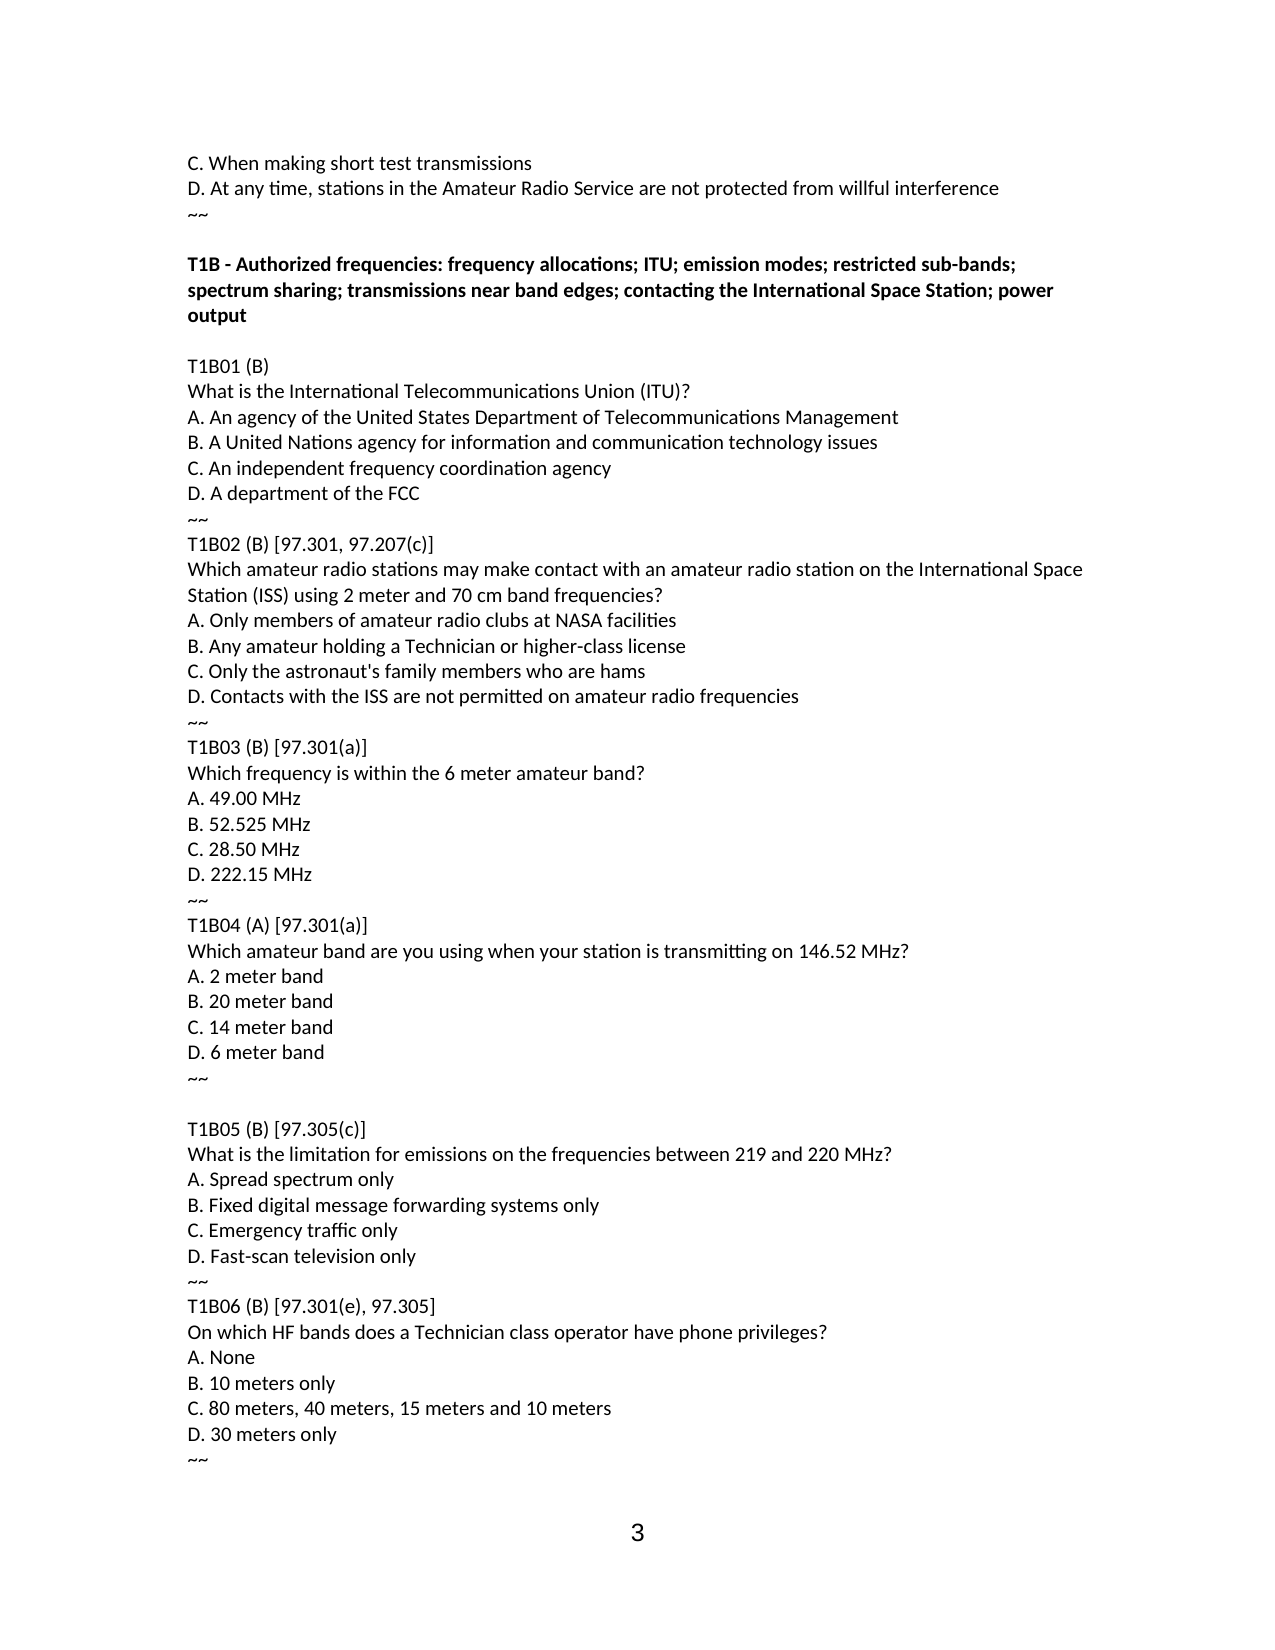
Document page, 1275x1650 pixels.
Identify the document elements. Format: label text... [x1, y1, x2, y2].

text ~~ [187, 201, 1087, 226]
text B. 52.525 MHz [187, 811, 1087, 836]
text What is the International Telecommunications Union (ITU)? [187, 379, 1087, 404]
text T1B02 (B) [97.301, 97.207(c)] [187, 531, 1087, 557]
text D. Fast-scan television only [187, 1243, 1087, 1268]
text ~~ [187, 1268, 1087, 1294]
text A. 49.00 MHz [187, 785, 1087, 811]
text ~~ [187, 1065, 1087, 1090]
text D. A department of the FCC [187, 480, 1087, 506]
text D. Contacts with the ISS are not permitted on amateur radio frequencies [187, 684, 1087, 709]
text B. A United Nations agency for information and communication technology issues [187, 429, 1087, 455]
text T1B01 (B) [187, 353, 1087, 379]
text Which amateur radio stations may make contact with an amateur radio station on the International Space Station (ISS) using 2 meter and 70 cm band frequencies? [187, 557, 1087, 607]
text D. 6 meter band [187, 1039, 1087, 1065]
text B. Any amateur holding a Technician or higher-class license [187, 633, 1087, 658]
text T1B04 (A) [97.301(a)] [187, 912, 1087, 938]
text On which HF bands does a Technician class operator have phone privileges? [187, 1319, 1087, 1344]
text C. 80 meters, 40 meters, 15 meters and 10 meters [187, 1395, 1087, 1421]
text A. None [187, 1344, 1087, 1370]
text B. Fixed digital message forwarding systems only [187, 1192, 1087, 1217]
text T1B03 (B) [97.301(a)] [187, 734, 1087, 760]
text C. When making short test transmissions [187, 150, 1087, 175]
text A. An agency of the United States Department of Telecommunications Management [187, 404, 1087, 429]
text What is the limitation for emissions on the frequencies between 219 and 220 MHz? [187, 1141, 1087, 1167]
text T1B05 (B) [97.305(c)] [187, 1116, 1087, 1141]
text Which amateur band are you using when your station is transmitting on 146.52 MHz? [187, 938, 1087, 963]
text T1B - Authorized frequencies: frequency allocations; ITU; emission modes; restricted sub-bands; spectrum sharing; transmissions near band edges; contacting the International Space Station; power output [187, 252, 1087, 328]
text C. 28.50 MHz [187, 836, 1087, 862]
text ~~ [187, 1446, 1087, 1472]
text A. Only members of amateur radio clubs at NASA facilities [187, 607, 1087, 633]
text D. At any time, stations in the Amateur Radio Service are not protected from willful interference [187, 175, 1087, 201]
text ~~ [187, 887, 1087, 912]
text A. Spread spectrum only [187, 1167, 1087, 1192]
text Which frequency is within the 6 meter amateur band? [187, 760, 1087, 785]
text B. 10 meters only [187, 1370, 1087, 1395]
text D. 222.15 MHz [187, 862, 1087, 887]
text C. Emergency traffic only [187, 1217, 1087, 1243]
text A. 2 meter band [187, 963, 1087, 989]
text T1B06 (B) [97.301(e), 97.305] [187, 1294, 1087, 1319]
text ~~ [187, 709, 1087, 734]
text B. 20 meter band [187, 989, 1087, 1014]
text C. Only the astronaut's family members who are hams [187, 658, 1087, 684]
text D. 30 meters only [187, 1421, 1087, 1446]
text C. An independent frequency coordination agency [187, 455, 1087, 480]
text ~~ [187, 506, 1087, 531]
text C. 14 meter band [187, 1014, 1087, 1039]
